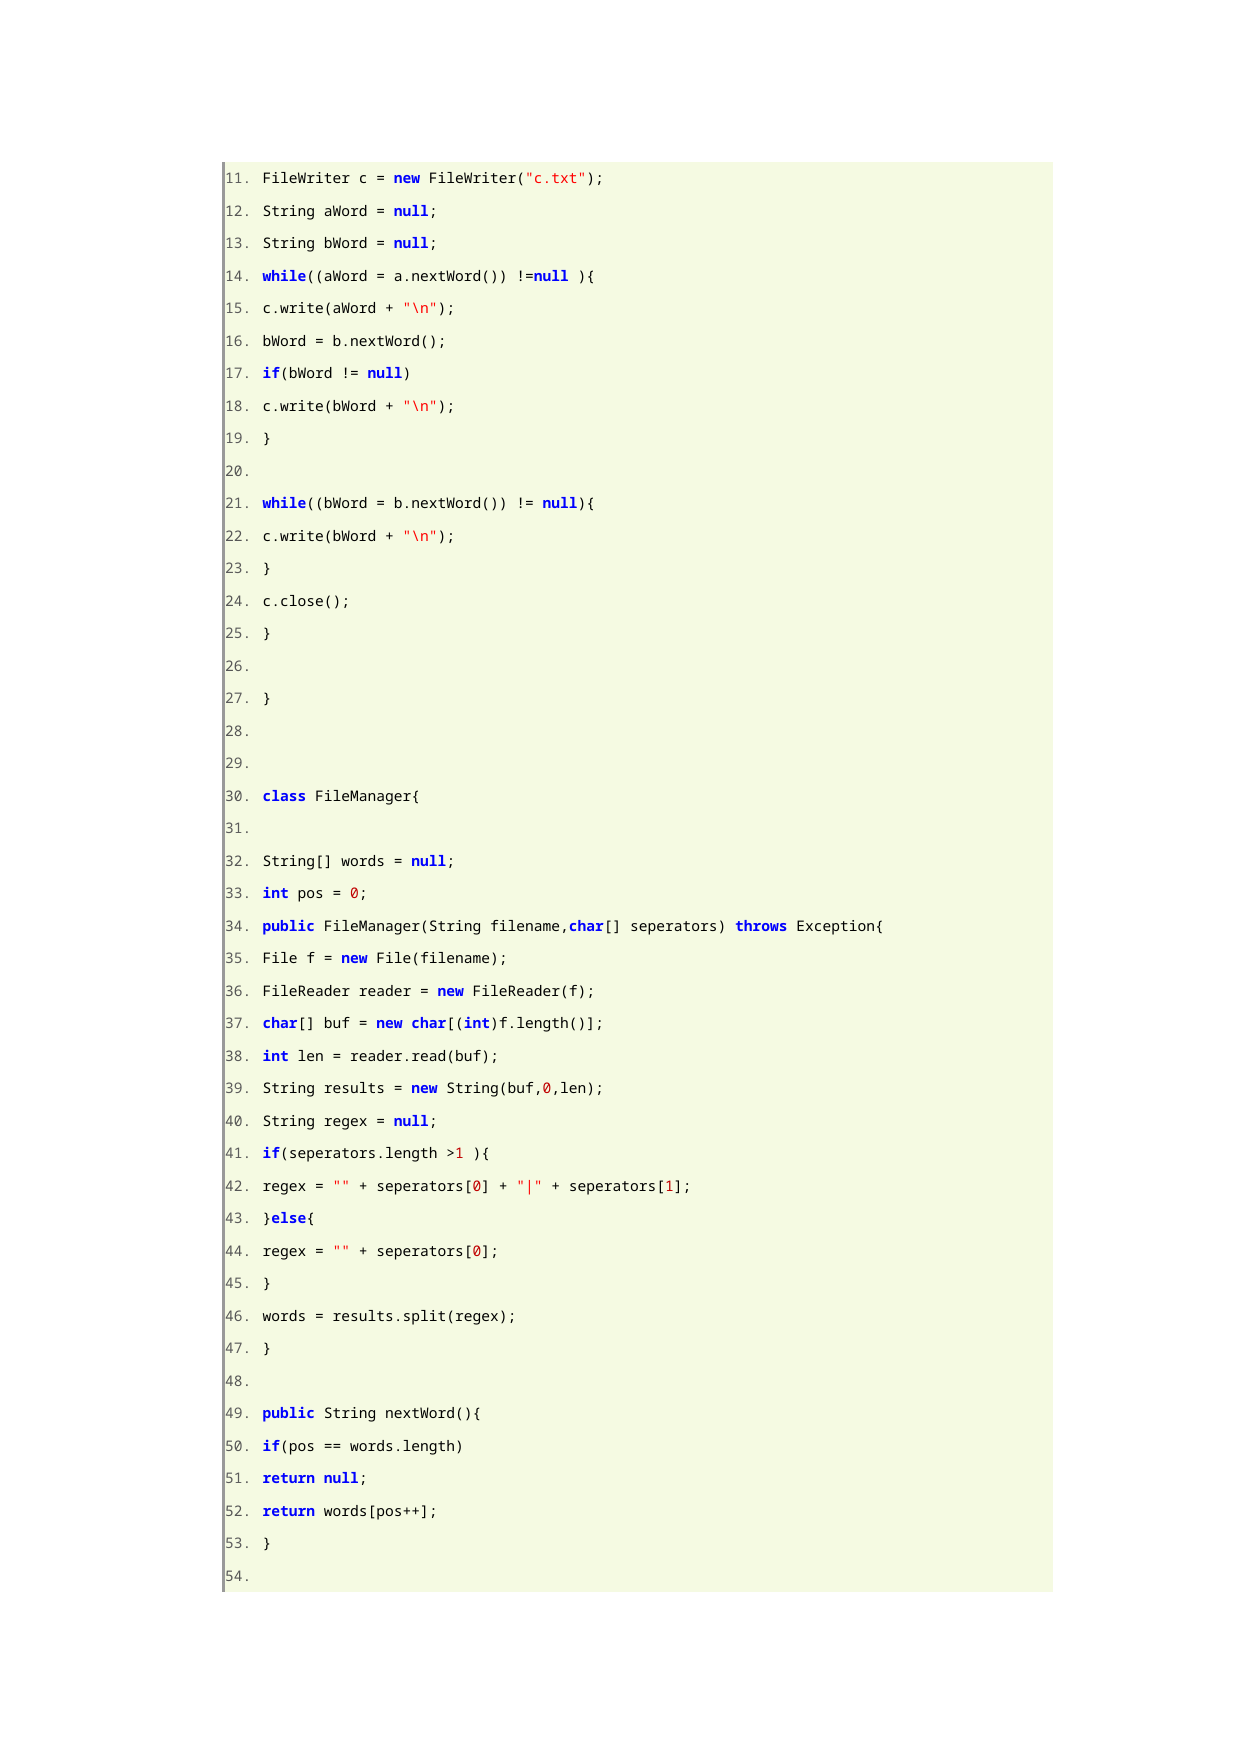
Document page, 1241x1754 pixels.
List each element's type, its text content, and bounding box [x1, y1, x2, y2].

list } [225, 617, 1053, 649]
list } [225, 1527, 1053, 1559]
list } [225, 1332, 1053, 1364]
list regex = "" + seperators[0] + "|" + seperators[1]; [225, 1169, 1053, 1202]
list public String nextWord(){ [225, 1397, 1053, 1429]
list File f = new File(filename); [225, 942, 1053, 974]
list String regex = null; [225, 1104, 1053, 1137]
list }else{ [225, 1202, 1053, 1234]
list c.write(bWord + "\n"); [225, 519, 1053, 552]
list if(seperators.length >1 ){ [225, 1137, 1053, 1169]
list String results = new String(buf,0,len); [225, 1072, 1053, 1104]
list int len = reader.read(buf); [225, 1039, 1053, 1072]
list while((aWord = a.nextWord()) !=null ){ [225, 259, 1053, 292]
list String bWord = null; [225, 227, 1053, 259]
list public FileManager(String filename,char[] seperators) throws Exception{ [225, 909, 1053, 942]
list char[] buf = new char[(int)f.length()]; [225, 1007, 1053, 1039]
list c.write(aWord + "\n"); [225, 292, 1053, 324]
list while((bWord = b.nextWord()) != null){ [225, 487, 1053, 519]
list regex = "" + seperators[0]; [225, 1234, 1053, 1267]
list if(pos == words.length) [225, 1429, 1053, 1462]
list return words[pos++]; [225, 1494, 1053, 1527]
list FileReader reader = new FileReader(f); [225, 974, 1053, 1007]
list String aWord = null; [225, 194, 1053, 227]
list class FileManager{ [225, 779, 1053, 812]
list int pos = 0; [225, 877, 1053, 909]
list String[] words = null; [225, 844, 1053, 877]
list bWord = b.nextWord(); [225, 324, 1053, 357]
list return null; [225, 1462, 1053, 1494]
list } [225, 552, 1053, 584]
list FileWriter c = new FileWriter("c.txt"); [225, 162, 1053, 194]
list c.write(bWord + "\n"); [225, 389, 1053, 422]
list words = results.split(regex); [225, 1299, 1053, 1332]
list } [225, 422, 1053, 454]
list } [225, 1267, 1053, 1299]
list } [225, 682, 1053, 714]
list c.close(); [225, 584, 1053, 617]
list if(bWord != null) [225, 357, 1053, 389]
